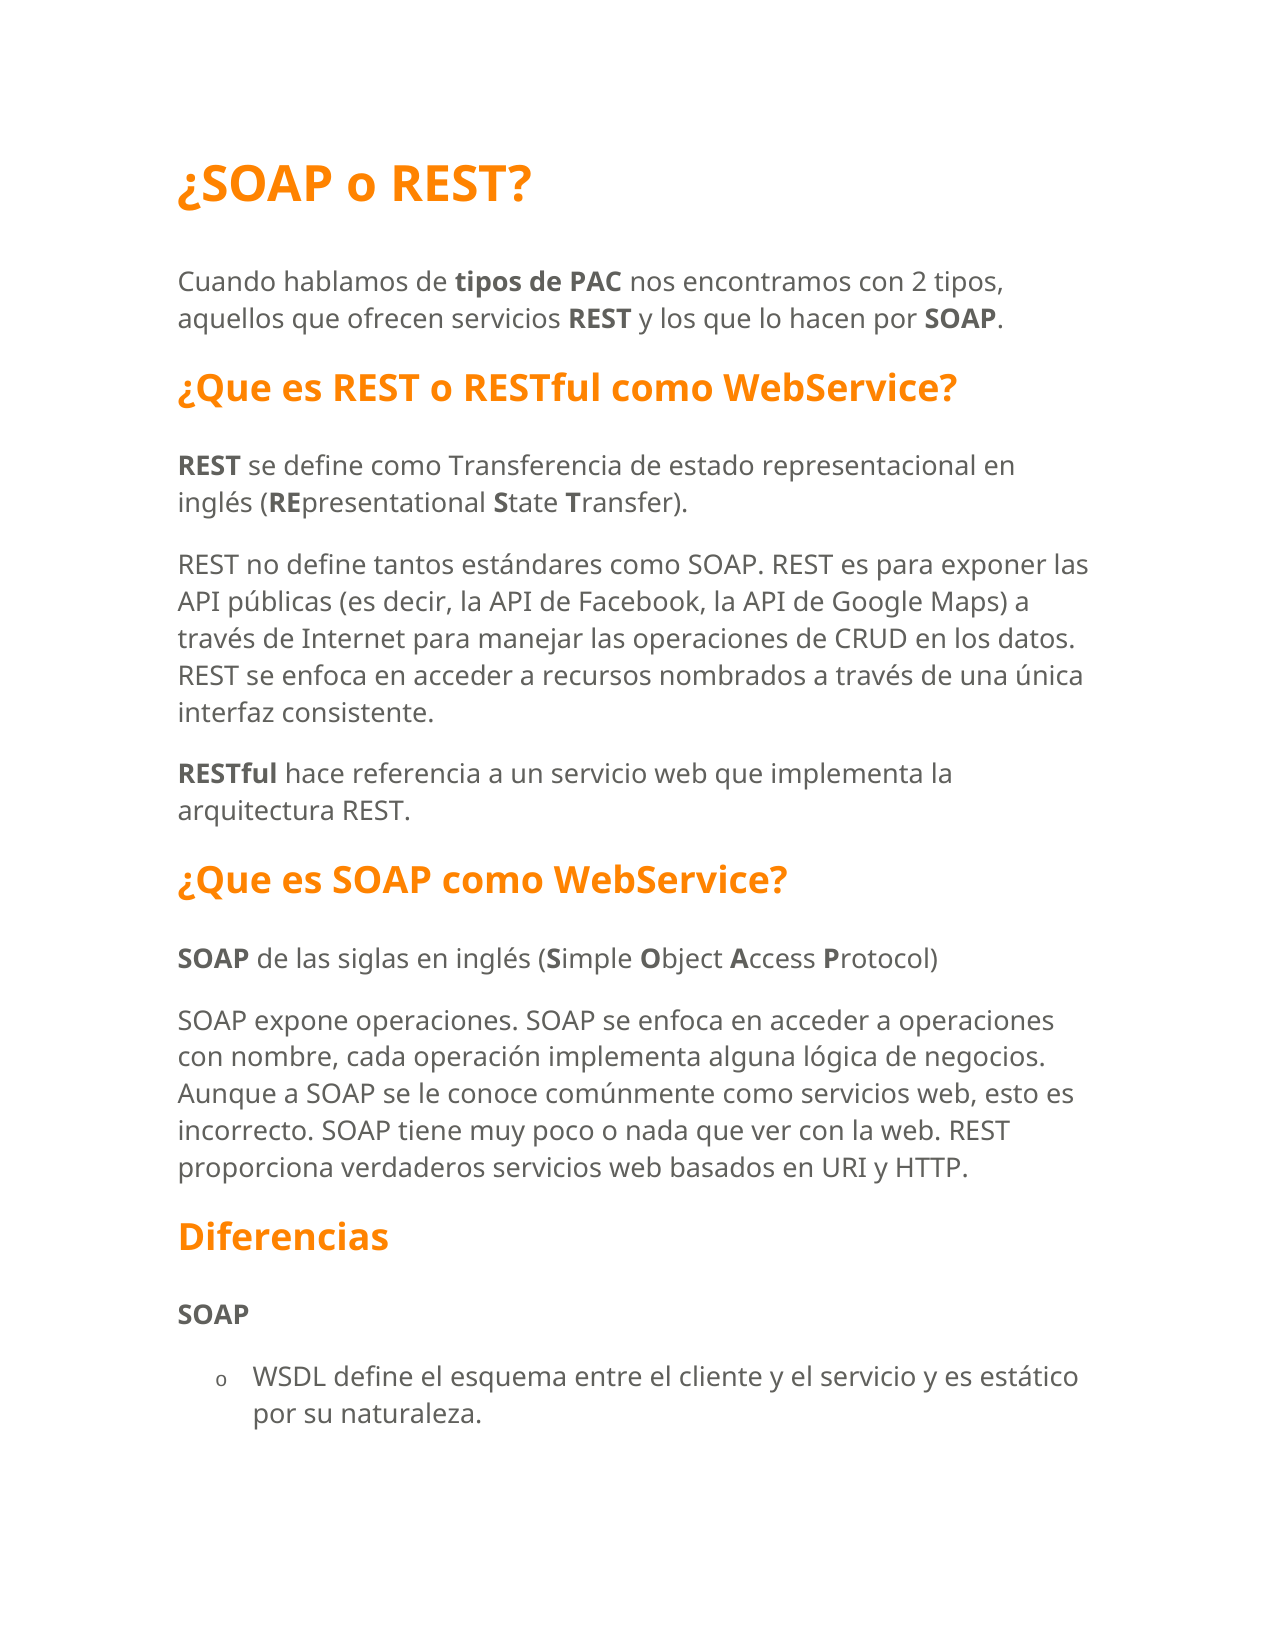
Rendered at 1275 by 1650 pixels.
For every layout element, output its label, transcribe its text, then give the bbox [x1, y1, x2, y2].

text REST no define tantos estándares como SOAP. REST es para exponer las API públicas (es decir, la API de Facebook, la API de Google Maps) a través de Internet para manejar las operaciones de CRUD en los datos. REST se enfoca en acceder a recursos nombrados a través de una única interfaz consistente. [177, 546, 1098, 730]
text SOAP expone operaciones. SOAP se enfoca en acceder a operaciones con nombre, cada operación implementa alguna lógica de negocios. Aunque a SOAP se le conoce comúnmente como servicios web, esto es incorrecto. SOAP tiene muy poco o nada que ver con la web. REST proporciona verdaderos servicios web basados en URI y HTTP. [177, 1001, 1098, 1185]
text REST se define como Transferencia de estado representacional en inglés (REpresentational State Transfer). [177, 447, 1098, 521]
text RESTful hace referencia a un servicio web que implementa la arquitectura REST. [177, 755, 1098, 829]
text ¿SOAP o REST? [177, 148, 1098, 216]
text Cuando hablamos de tipos de PAC nos encontramos con 2 tipos, aquellos que ofrecen servicios REST y los que lo hacen por SOAP. [177, 263, 1098, 336]
text SOAP de las siglas en inglés (Simple Object Access Protocol) [177, 939, 1098, 976]
text Diferencias [177, 1210, 1098, 1261]
text ¿Que es REST o RESTful como WebService? [177, 361, 1098, 412]
text SOAP [177, 1296, 1098, 1333]
list WSDL define el esquema entre el cliente y el servicio y es estático por su naturaleza. [215, 1358, 1098, 1431]
text ¿Que es SOAP como WebService? [177, 854, 1098, 905]
